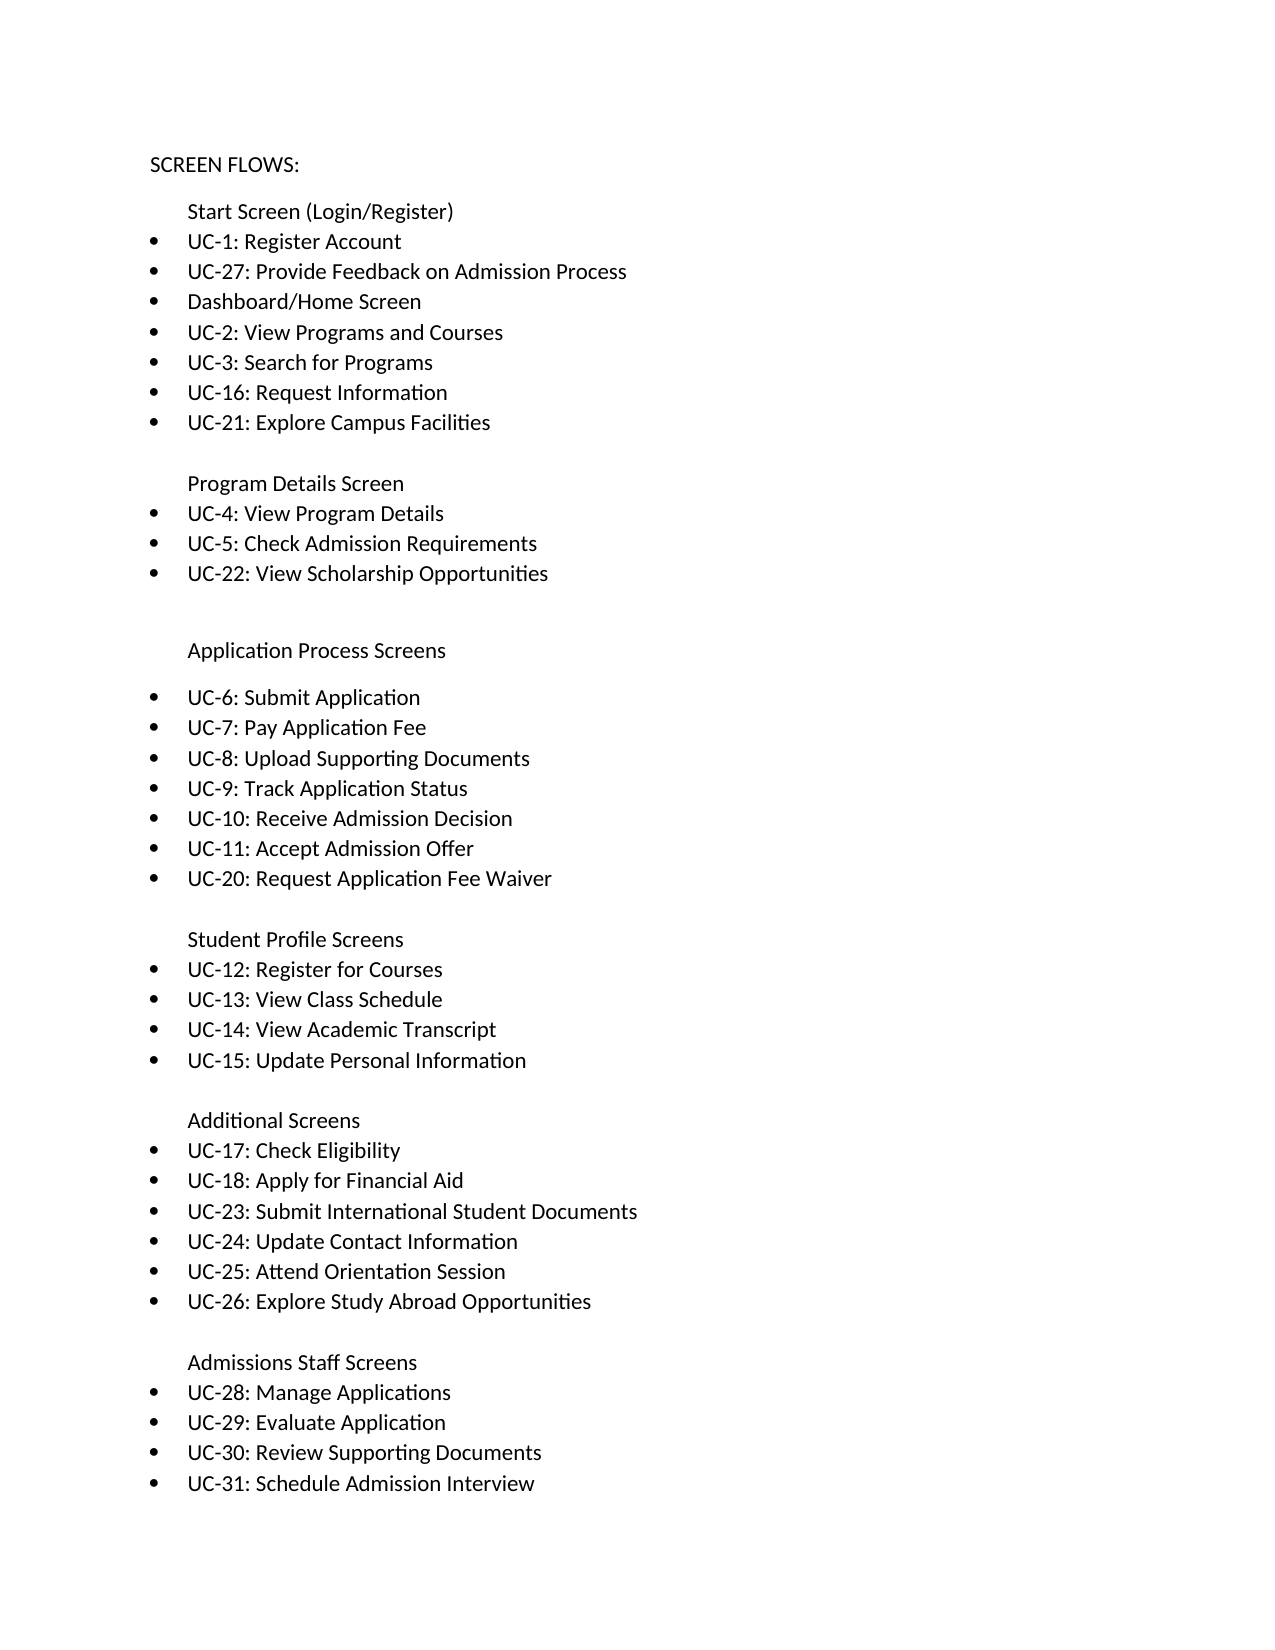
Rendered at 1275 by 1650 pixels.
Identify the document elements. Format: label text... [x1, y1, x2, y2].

list Additional Screens [187, 1106, 1125, 1134]
list UC-10: Receive Admission Decision [150, 804, 1125, 832]
list UC-29: Evaluate Application [150, 1408, 1125, 1436]
list UC-26: Explore Study Abroad Opportunities [150, 1287, 1125, 1316]
list Program Details Screen [187, 469, 1125, 497]
list UC-13: View Class Schedule [150, 985, 1125, 1013]
list UC-23: Submit International Student Documents [150, 1197, 1125, 1225]
list UC-16: Request Information [150, 378, 1125, 406]
list UC-3: Search for Programs [150, 348, 1125, 376]
list UC-27: Provide Feedback on Admission Process [150, 257, 1125, 285]
list UC-12: Register for Courses [150, 955, 1125, 983]
list Start Screen (Login/Register) [187, 197, 1125, 225]
list UC-5: Check Admission Requirements [150, 529, 1125, 557]
list UC-2: View Programs and Courses [150, 318, 1125, 346]
list UC-21: Explore Campus Facilities [150, 408, 1125, 436]
list UC-4: View Program Details [150, 499, 1125, 527]
list Dashboard/Home Screen [150, 287, 1125, 316]
list UC-30: Review Supporting Documents [150, 1438, 1125, 1467]
list UC-1: Register Account [150, 227, 1125, 255]
list UC-9: Track Application Status [150, 774, 1125, 802]
list UC-18: Apply for Financial Aid [150, 1167, 1125, 1195]
list UC-20: Request Application Fee Waiver [150, 864, 1125, 893]
list UC-7: Pay Application Fee [150, 713, 1125, 742]
list UC-22: View Scholarship Opportunities [150, 559, 1125, 587]
list UC-14: View Academic Transcript [150, 1016, 1125, 1044]
list Admissions Staff Screens [187, 1348, 1125, 1376]
list UC-8: Upload Supporting Documents [150, 744, 1125, 772]
list Student Profile Screens [187, 925, 1125, 953]
list UC-31: Schedule Admission Interview [150, 1469, 1125, 1497]
text Application Process Screens [150, 636, 1125, 664]
list UC-6: Submit Application [150, 683, 1125, 711]
list UC-17: Check Eligibility [150, 1136, 1125, 1164]
list UC-28: Manage Applications [150, 1378, 1125, 1406]
text SCREEN FLOWS: [150, 150, 1125, 178]
list UC-11: Accept Admission Offer [150, 834, 1125, 862]
list UC-15: Update Personal Information [150, 1046, 1125, 1074]
list UC-25: Attend Orientation Session [150, 1257, 1125, 1285]
list UC-24: Update Contact Information [150, 1227, 1125, 1255]
